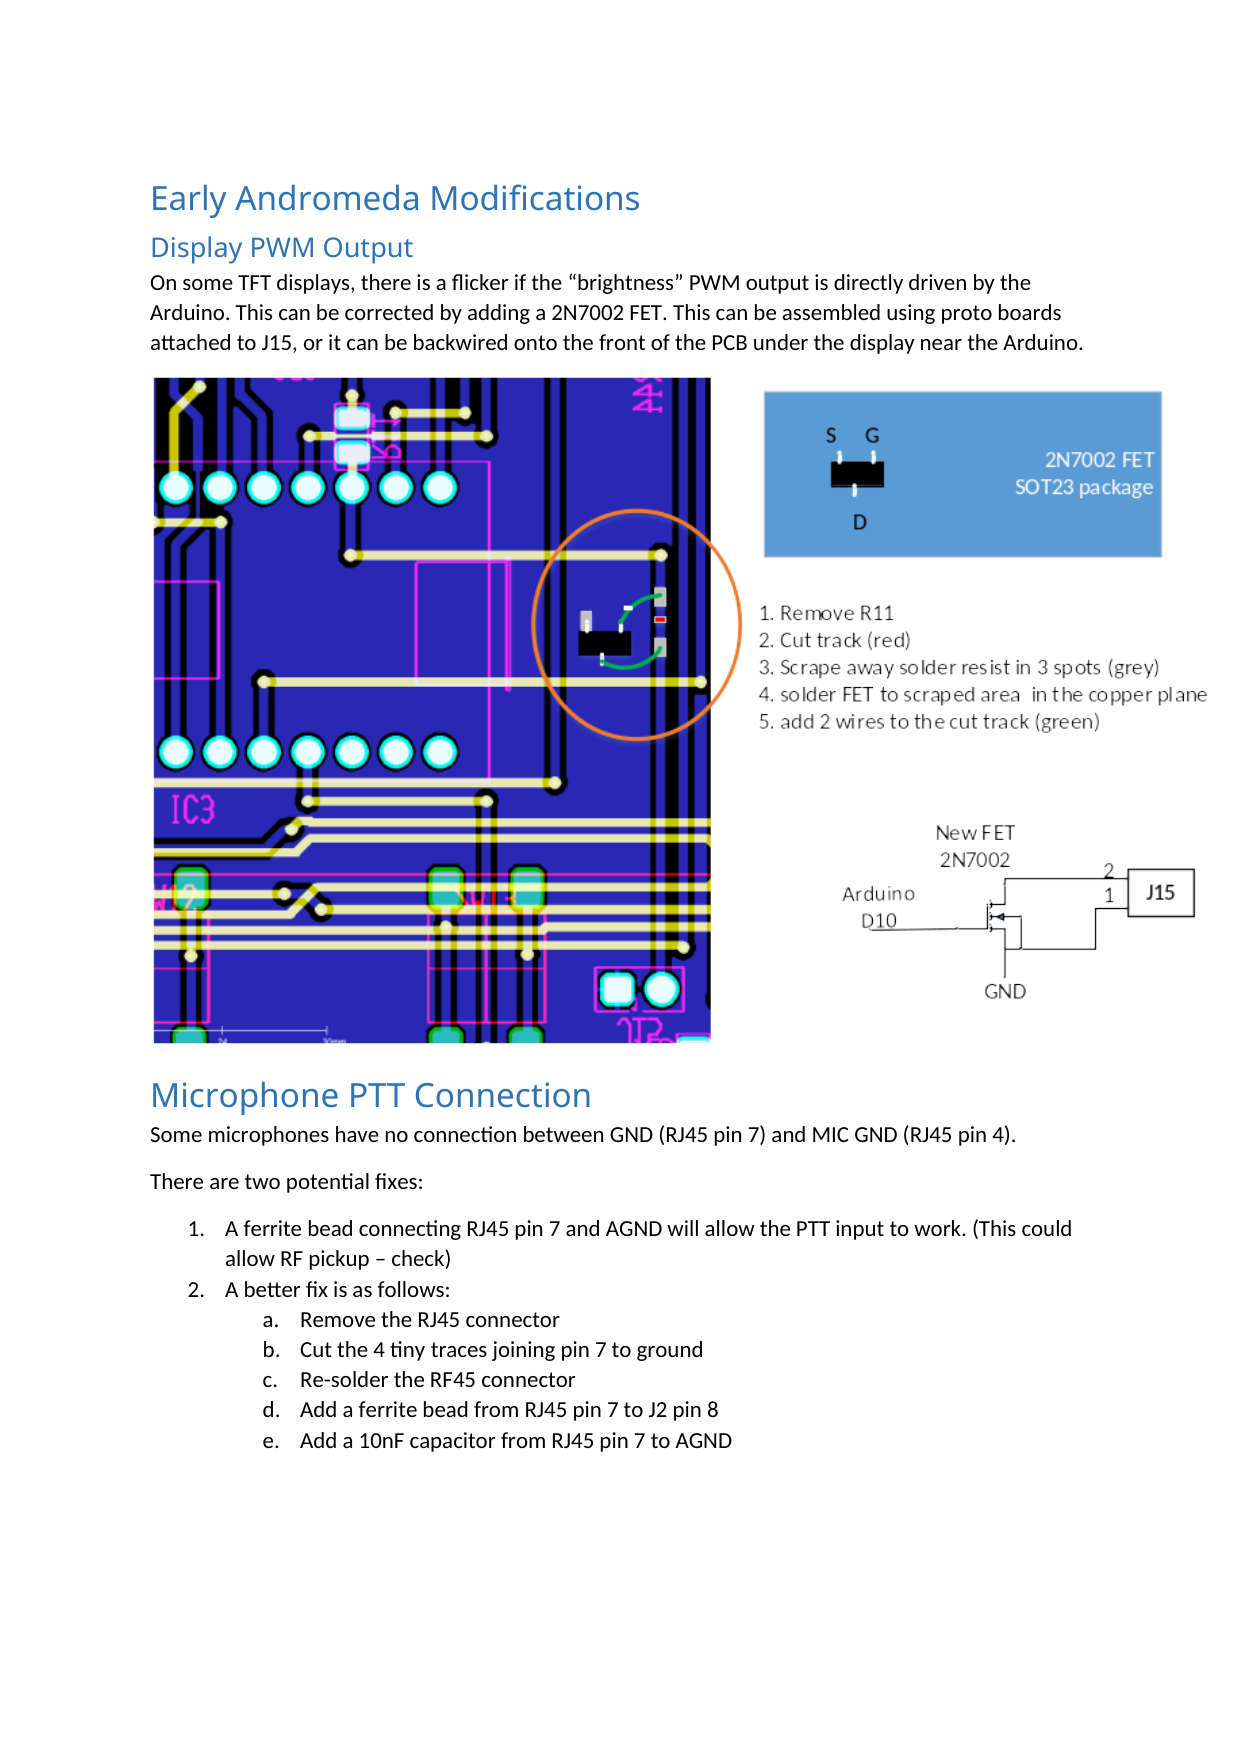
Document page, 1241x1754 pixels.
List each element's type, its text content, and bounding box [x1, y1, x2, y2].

text On some TFT displays, there is a flicker if the “brightness” PWM output is directly driven by the Arduino. This can be corrected by adding a 2N7002 FET. This can be assembled using proto boards attached to J15, or it can be backwired onto the front of the PCB under the display near the Arduino. [150, 268, 1090, 356]
list Re-solder the RF45 connector [262, 1365, 1090, 1393]
subtitle Display PWM Output [150, 228, 1090, 265]
subtitle Microphone PTT Connection [150, 1072, 1090, 1117]
text There are two potential fixes: [150, 1167, 1090, 1195]
list Remove the RJ45 connector [262, 1305, 1090, 1333]
text Some microphones have no connection between GND (RJ45 pin 7) and MIC GND (RJ45 pin 4). [150, 1121, 1090, 1148]
list A better fix is as follows: [187, 1275, 1090, 1303]
list Add a 10nF capacitor from RJ45 pin 7 to AGND [262, 1426, 1090, 1454]
list Add a ferrite bead from RJ45 pin 7 to J2 pin 8 [262, 1396, 1090, 1423]
list A ferrite bead connecting RJ45 pin 7 and AGND will allow the PTT input to work. (This could allow RF pickup – check) [187, 1214, 1090, 1272]
subtitle Early Andromeda Modifications [150, 175, 1090, 220]
list Cut the 4 tiny traces joining pin 7 to ground [262, 1335, 1090, 1363]
